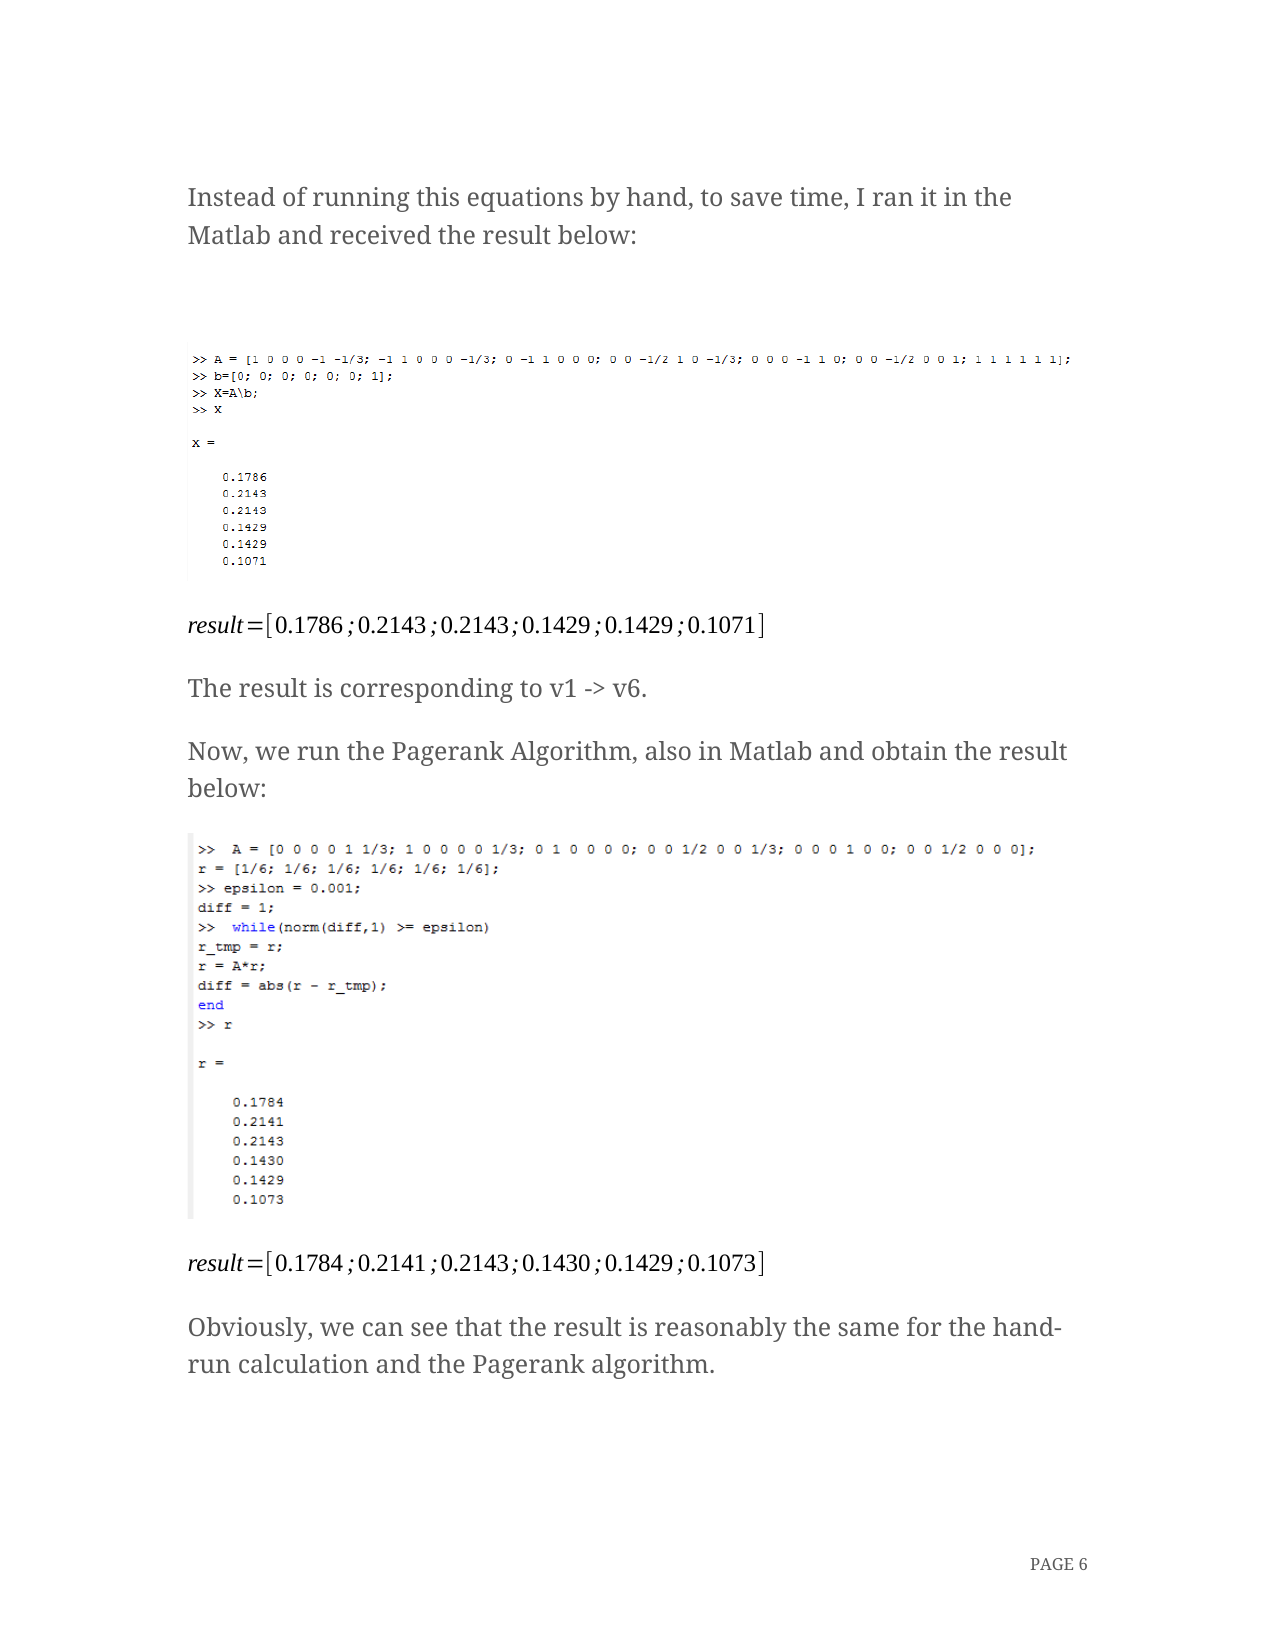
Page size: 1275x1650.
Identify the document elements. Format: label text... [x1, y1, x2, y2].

text The result is corresponding to v1 -> v6. [187, 671, 1087, 705]
text Instead of running this equations by hand, to save time, I ran it in the Matlab and received the result below: [187, 180, 1087, 251]
text Now, we run the Pagerank Algorithm, also in Matlab and obtain the result below: [187, 733, 1087, 805]
picture [187, 833, 1088, 1219]
text Obviously, we can see that the result is reasonably the same for the hand-run calculation and the Pagerank algorithm. [187, 1309, 1087, 1381]
picture [187, 342, 1088, 581]
